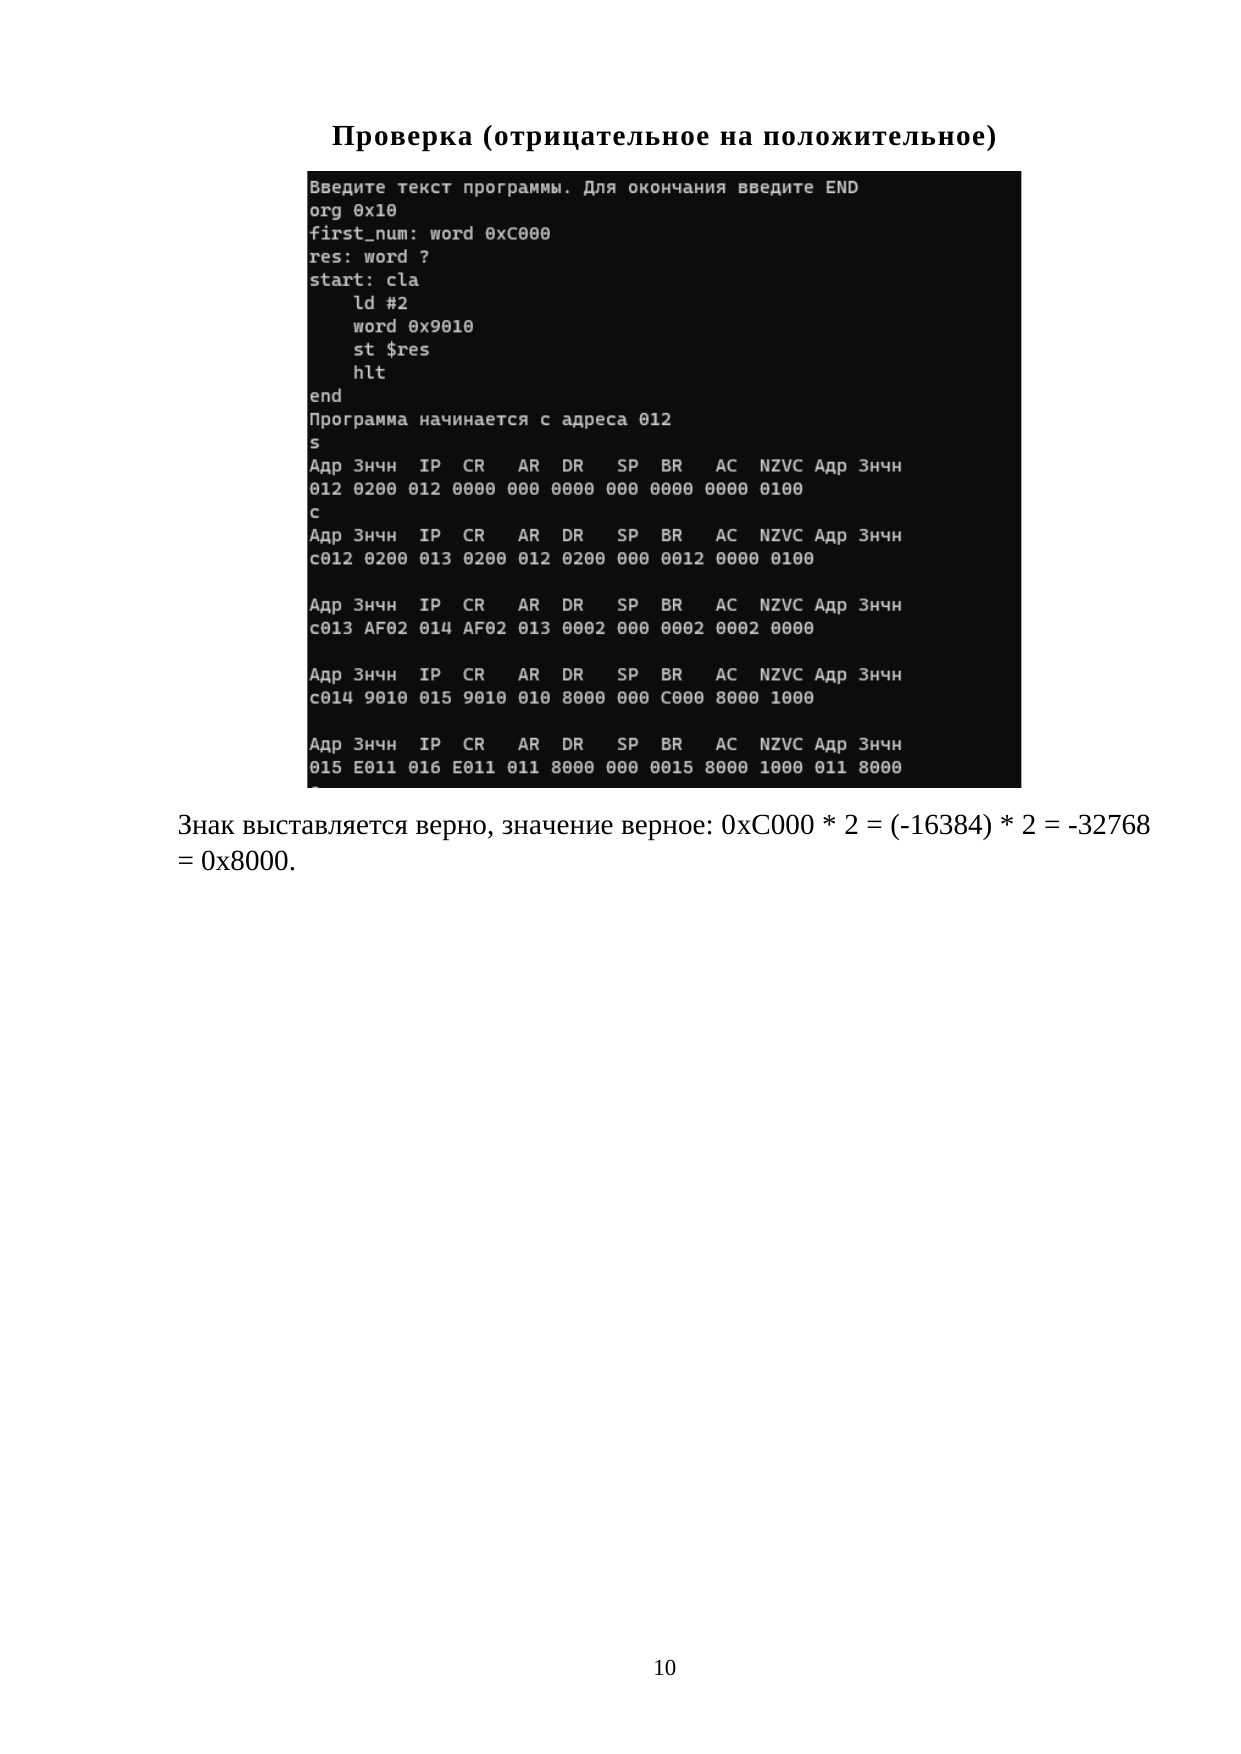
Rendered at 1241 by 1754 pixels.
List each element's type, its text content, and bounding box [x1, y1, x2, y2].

subtitle Проверка (отрицательное на положительное) [177, 118, 1152, 152]
picture [307, 171, 1022, 788]
text Знак выставляется верно, значение верное: 0xC000 * 2 = (-16384) * 2 = -32768 = 0x8000. [177, 807, 1152, 876]
